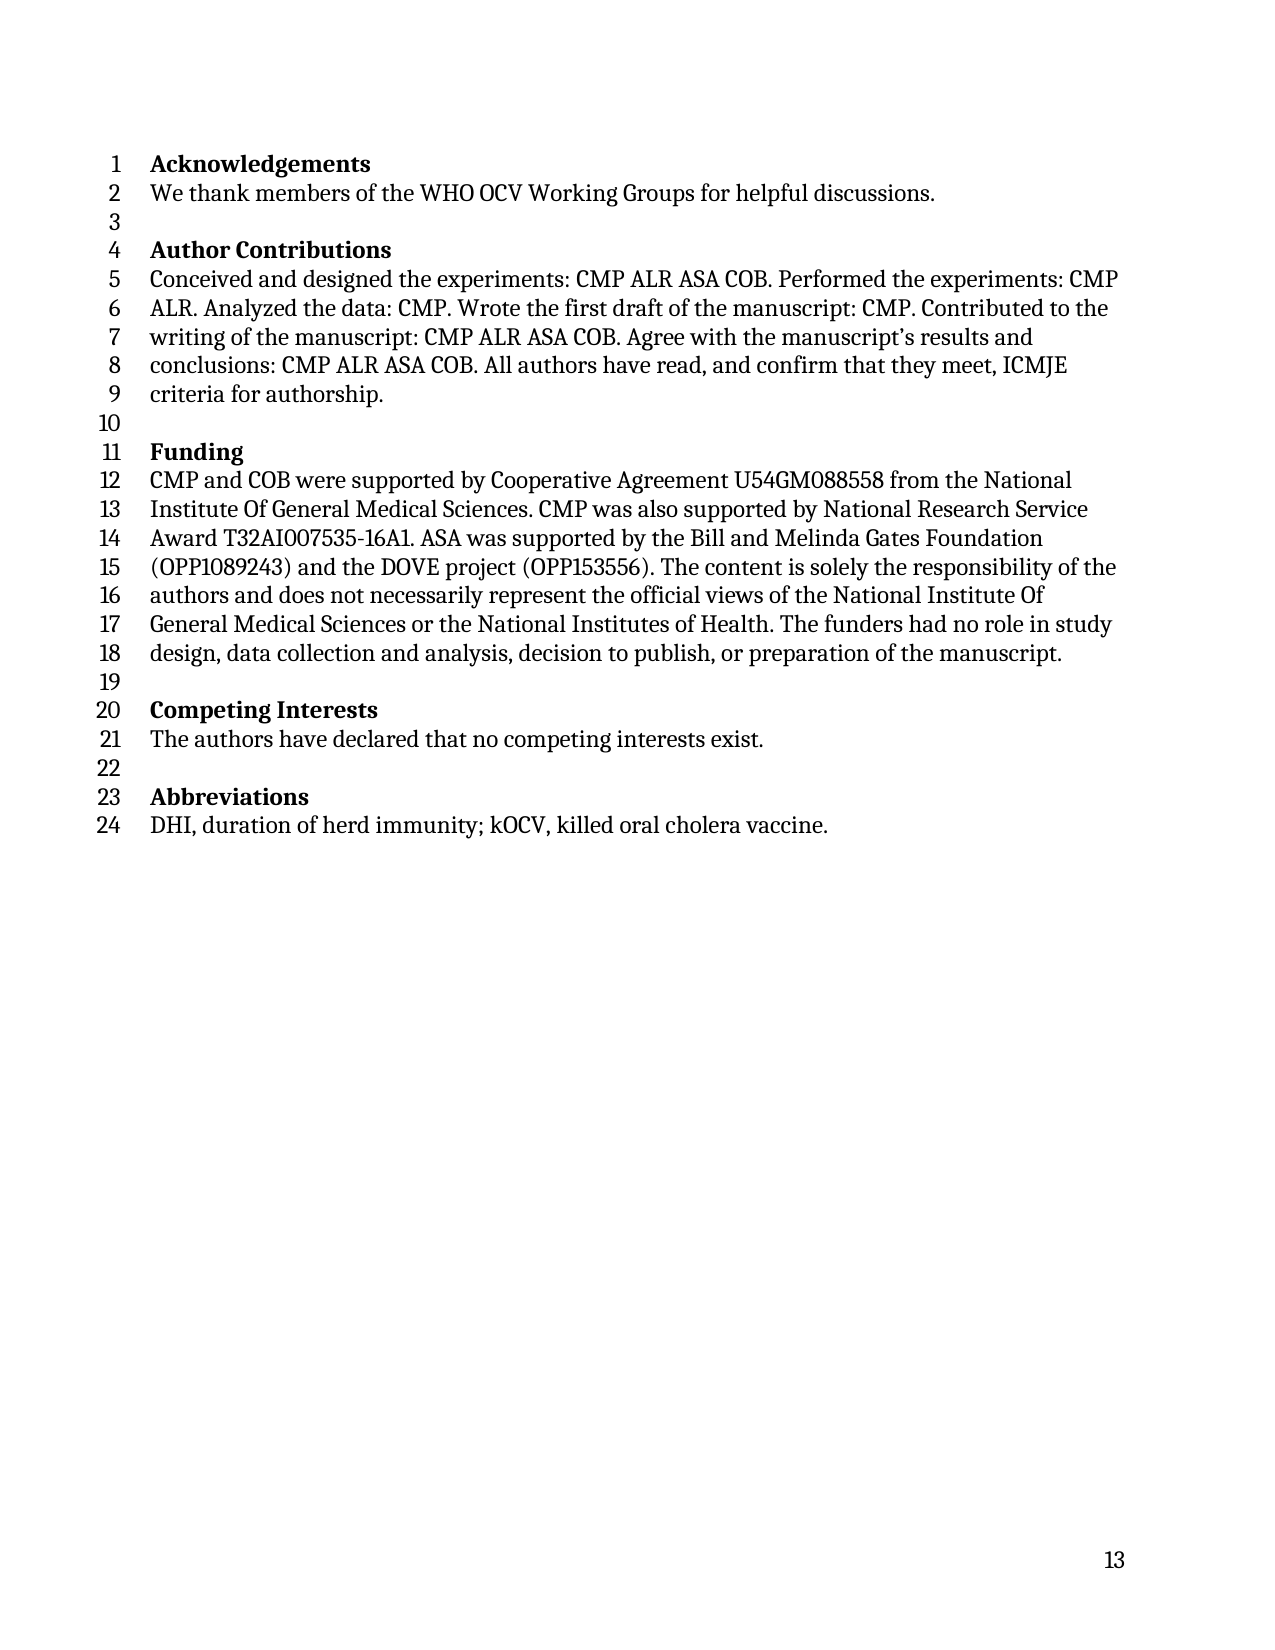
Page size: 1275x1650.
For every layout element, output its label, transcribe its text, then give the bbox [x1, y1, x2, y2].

text Abbreviations [150, 782, 1125, 811]
text Acknowledgements [150, 150, 1125, 179]
text Author Contributions [150, 236, 1125, 265]
text Funding [150, 437, 1125, 466]
text CMP and COB were supported by Cooperative Agreement U54GM088558 from the National Institute Of General Medical Sciences. CMP was also supported by National Research Service Award T32AI007535-16A1. ASA was supported by the Bill and Melinda Gates Foundation (OPP1089243) and the DOVE project (OPP153556). The content is solely the responsibility of the authors and does not necessarily represent the official views of the National Institute Of General Medical Sciences or the National Institutes of Health. The funders had no role in study design, data collection and analysis, decision to publish, or preparation of the manuscript. [150, 466, 1125, 667]
text The authors have declared that no competing interests exist. [150, 725, 1125, 754]
text Conceived and designed the experiments: CMP ALR ASA COB. Performed the experiments: CMP ALR. Analyzed the data: CMP. Wrote the first draft of the manuscript: CMP. Contributed to the writing of the manuscript: CMP ALR ASA COB. Agree with the manuscript’s results and conclusions: CMP ALR ASA COB. All authors have read, and confirm that they meet, ICMJE criteria for authorship. [150, 265, 1125, 409]
text We thank members of the WHO OCV Working Groups for helpful discussions. [150, 179, 1125, 207]
text DHI, duration of herd immunity; kOCV, killed oral cholera vaccine. [150, 811, 1125, 840]
text Competing Interests [150, 696, 1125, 725]
